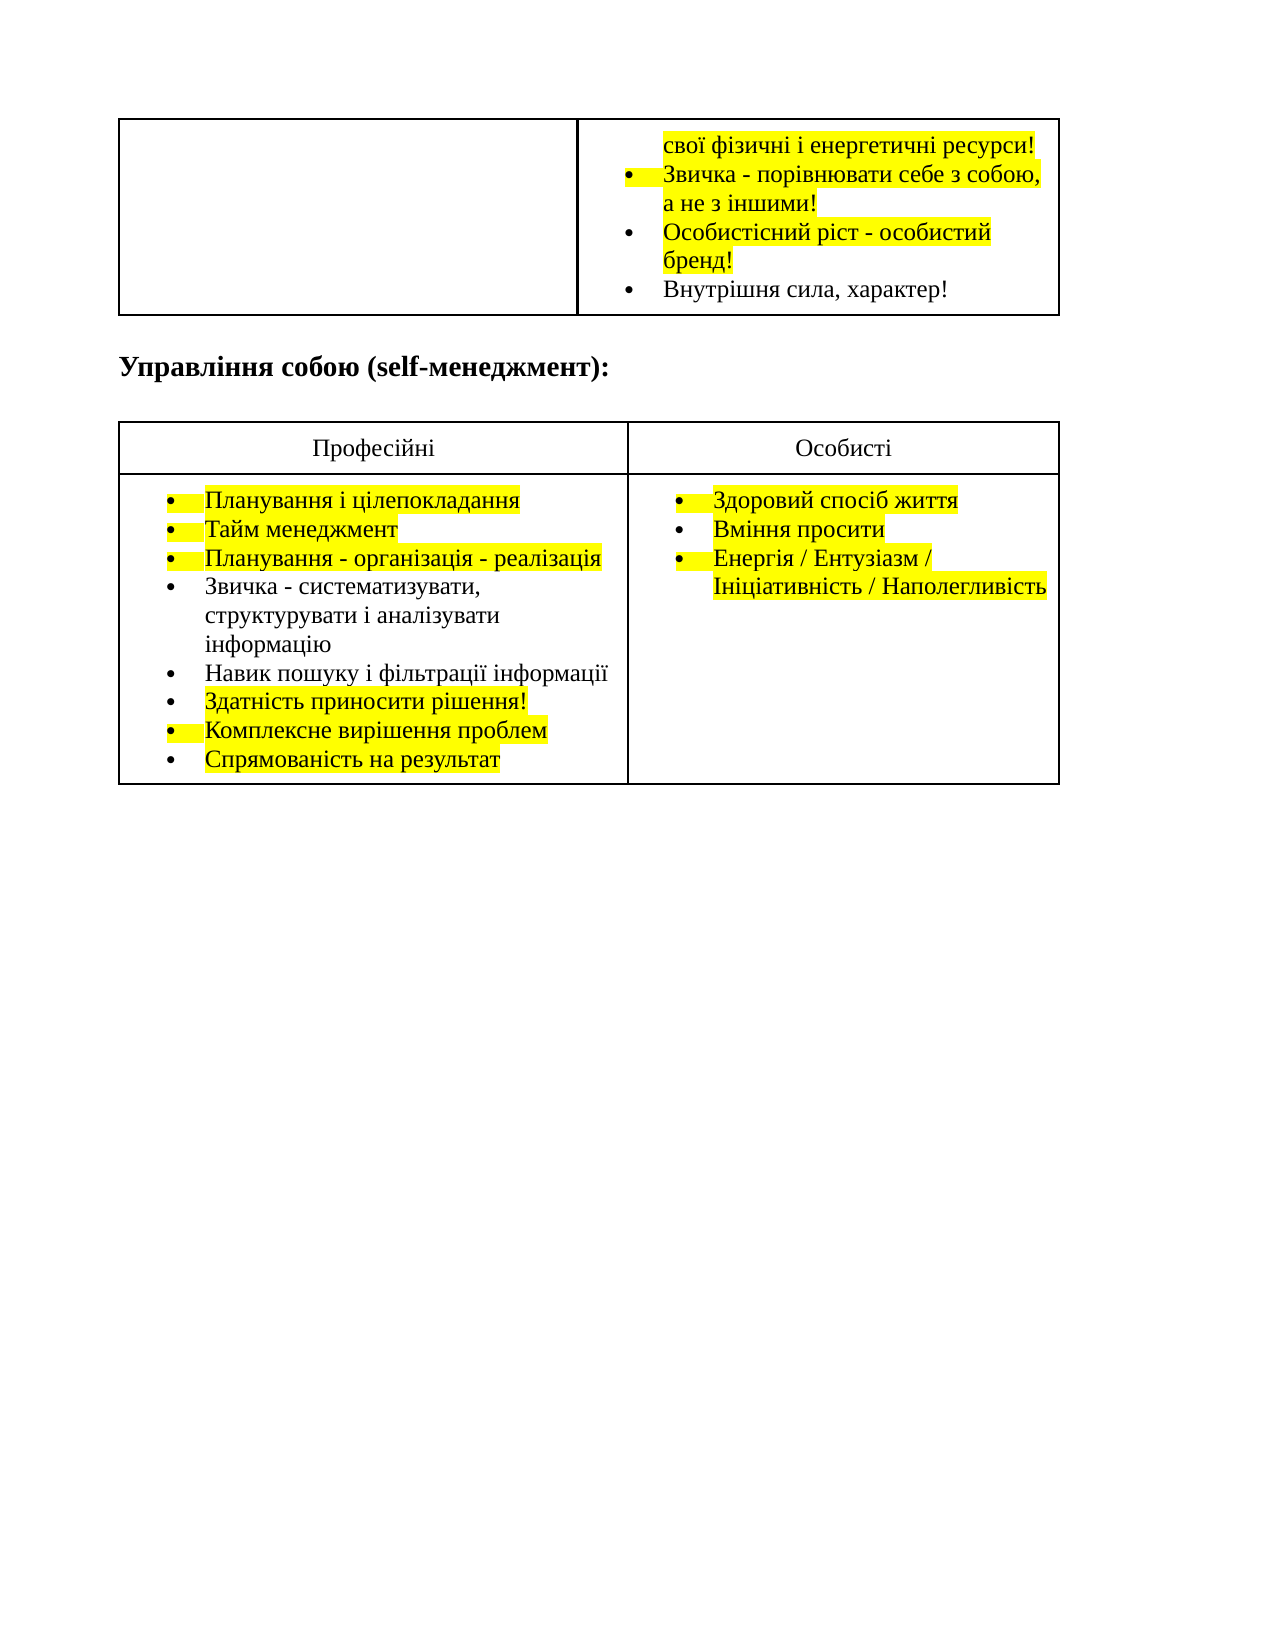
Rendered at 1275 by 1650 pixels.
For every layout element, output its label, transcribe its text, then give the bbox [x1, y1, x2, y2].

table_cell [579, 120, 1058, 313]
table_header Особисті [629, 423, 1058, 473]
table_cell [120, 120, 576, 313]
table_header Професійні [120, 423, 627, 473]
text Управління собою (self-менеджмент): [118, 349, 1157, 383]
table_cell Здоровий спосіб життя Вміння просити Енергія / Ентузіазм / Ініціативність / Наполегливість [629, 475, 1058, 783]
table_cell Планування і цілепокладання Тайм менеджмент Планування - організація - реалізація Звичка - систематизувати, структурувати і аналізувати інформацію Навик пошуку і фільтрації інформації Здатність приносити рішення! Комплексне вирішення проблем Спрямованість на результат [120, 475, 627, 783]
